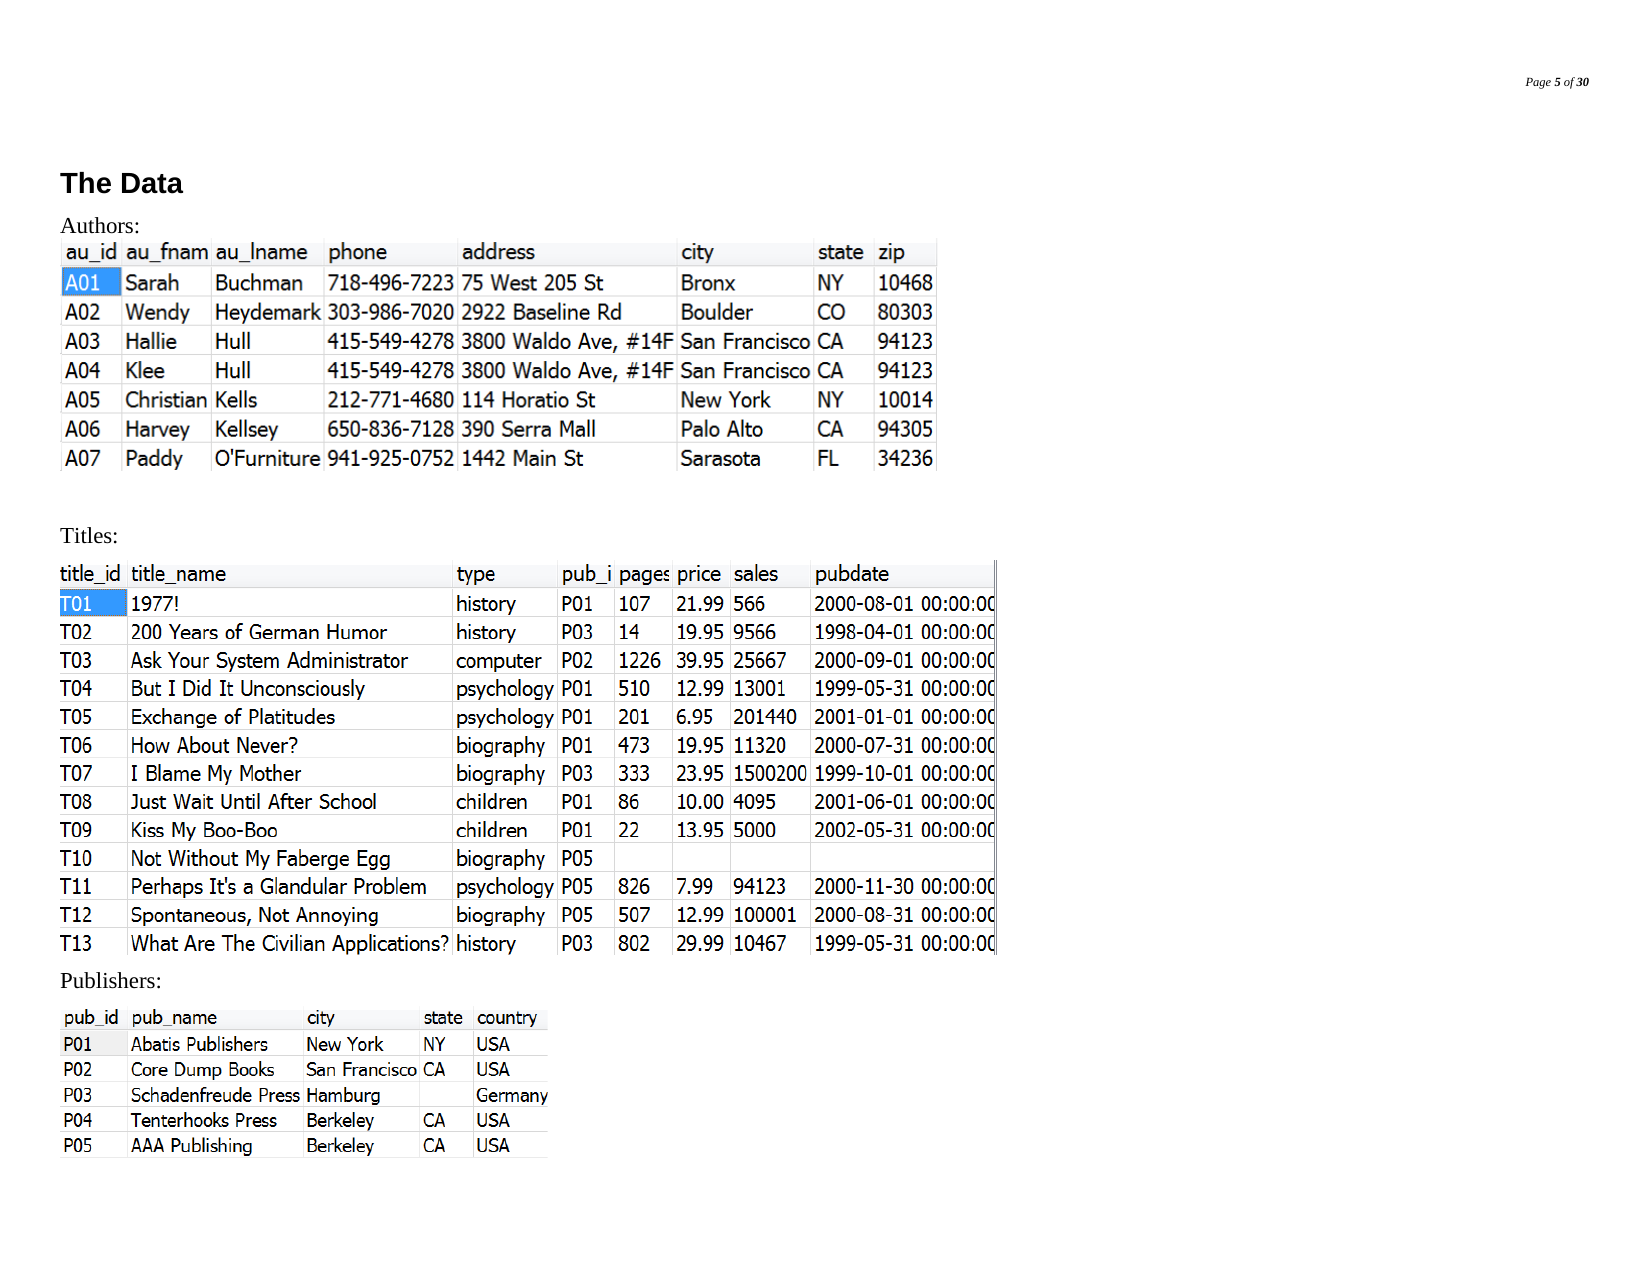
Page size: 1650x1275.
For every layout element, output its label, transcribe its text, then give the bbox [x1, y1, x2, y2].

picture [60, 238, 938, 471]
subtitle The Data [60, 166, 1590, 199]
picture [60, 560, 998, 955]
picture [60, 1006, 548, 1158]
text Titles: [60, 522, 1080, 548]
text Publishers: [60, 967, 1080, 993]
